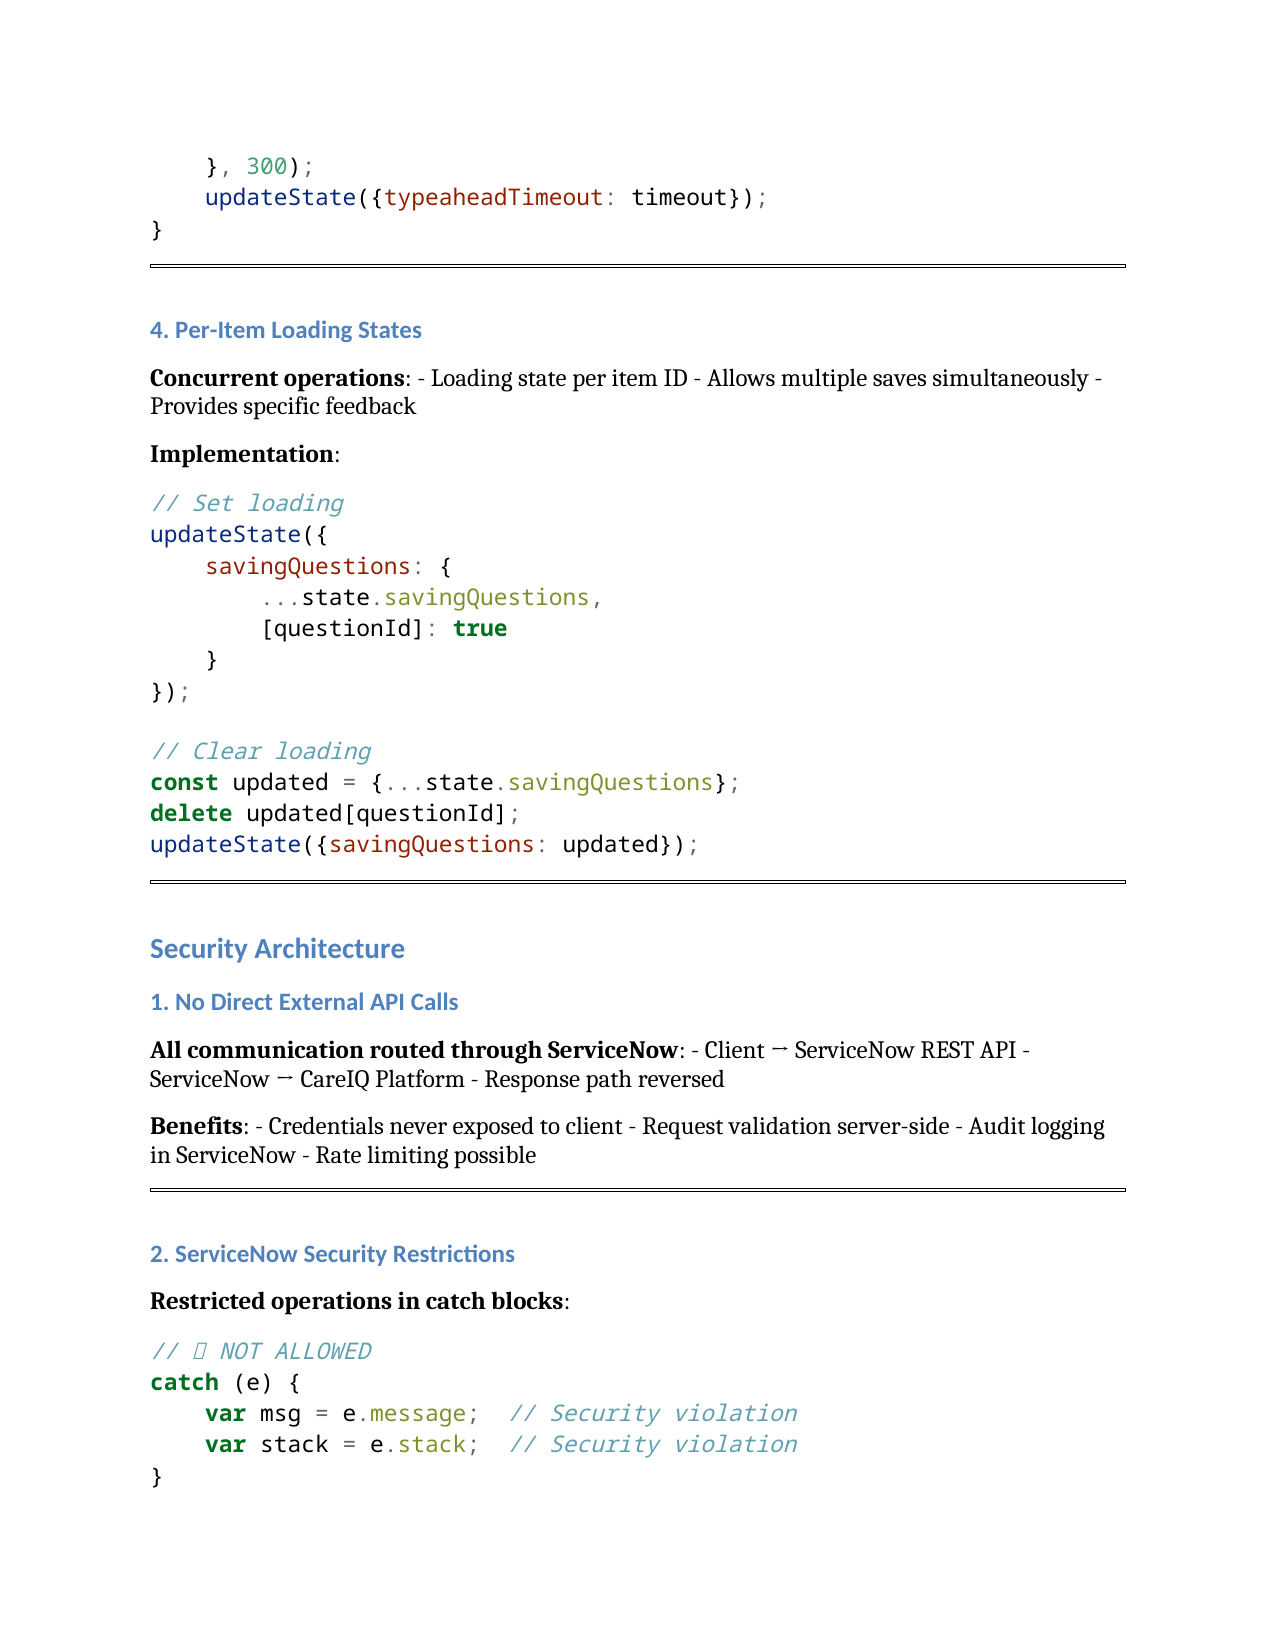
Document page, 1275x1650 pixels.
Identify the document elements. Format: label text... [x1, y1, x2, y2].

text Benefits: - Credentials never exposed to client - Request validation server-side - Audit logging in ServiceNow - Rate limiting possible [150, 1112, 1125, 1169]
text Implementation: [150, 440, 1125, 468]
text Restricted operations in catch blocks: [150, 1287, 1125, 1316]
subtitle Security Architecture [150, 930, 1125, 966]
subtitle 4. Per-Item Loading States [150, 314, 1125, 345]
text // Set loading updateState({ savingQuestions: { ...state.savingQuestions, [questionId]: true } }); // Clear loading const updated = {...state.savingQuestions}; delete updated[questionId]; updateState({savingQuestions: updated}); [150, 487, 1125, 860]
subtitle 1. No Direct External API Calls [150, 987, 1125, 1017]
subtitle 2. ServiceNow Security Restrictions [150, 1238, 1125, 1268]
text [150, 150, 1125, 244]
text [150, 1335, 1125, 1491]
text Concurrent operations: - Loading state per item ID - Allows multiple saves simultaneously - Provides specific feedback [150, 363, 1125, 421]
text All communication routed through ServiceNow: - Client → ServiceNow REST API - ServiceNow → CareIQ Platform - Response path reversed [150, 1036, 1125, 1093]
